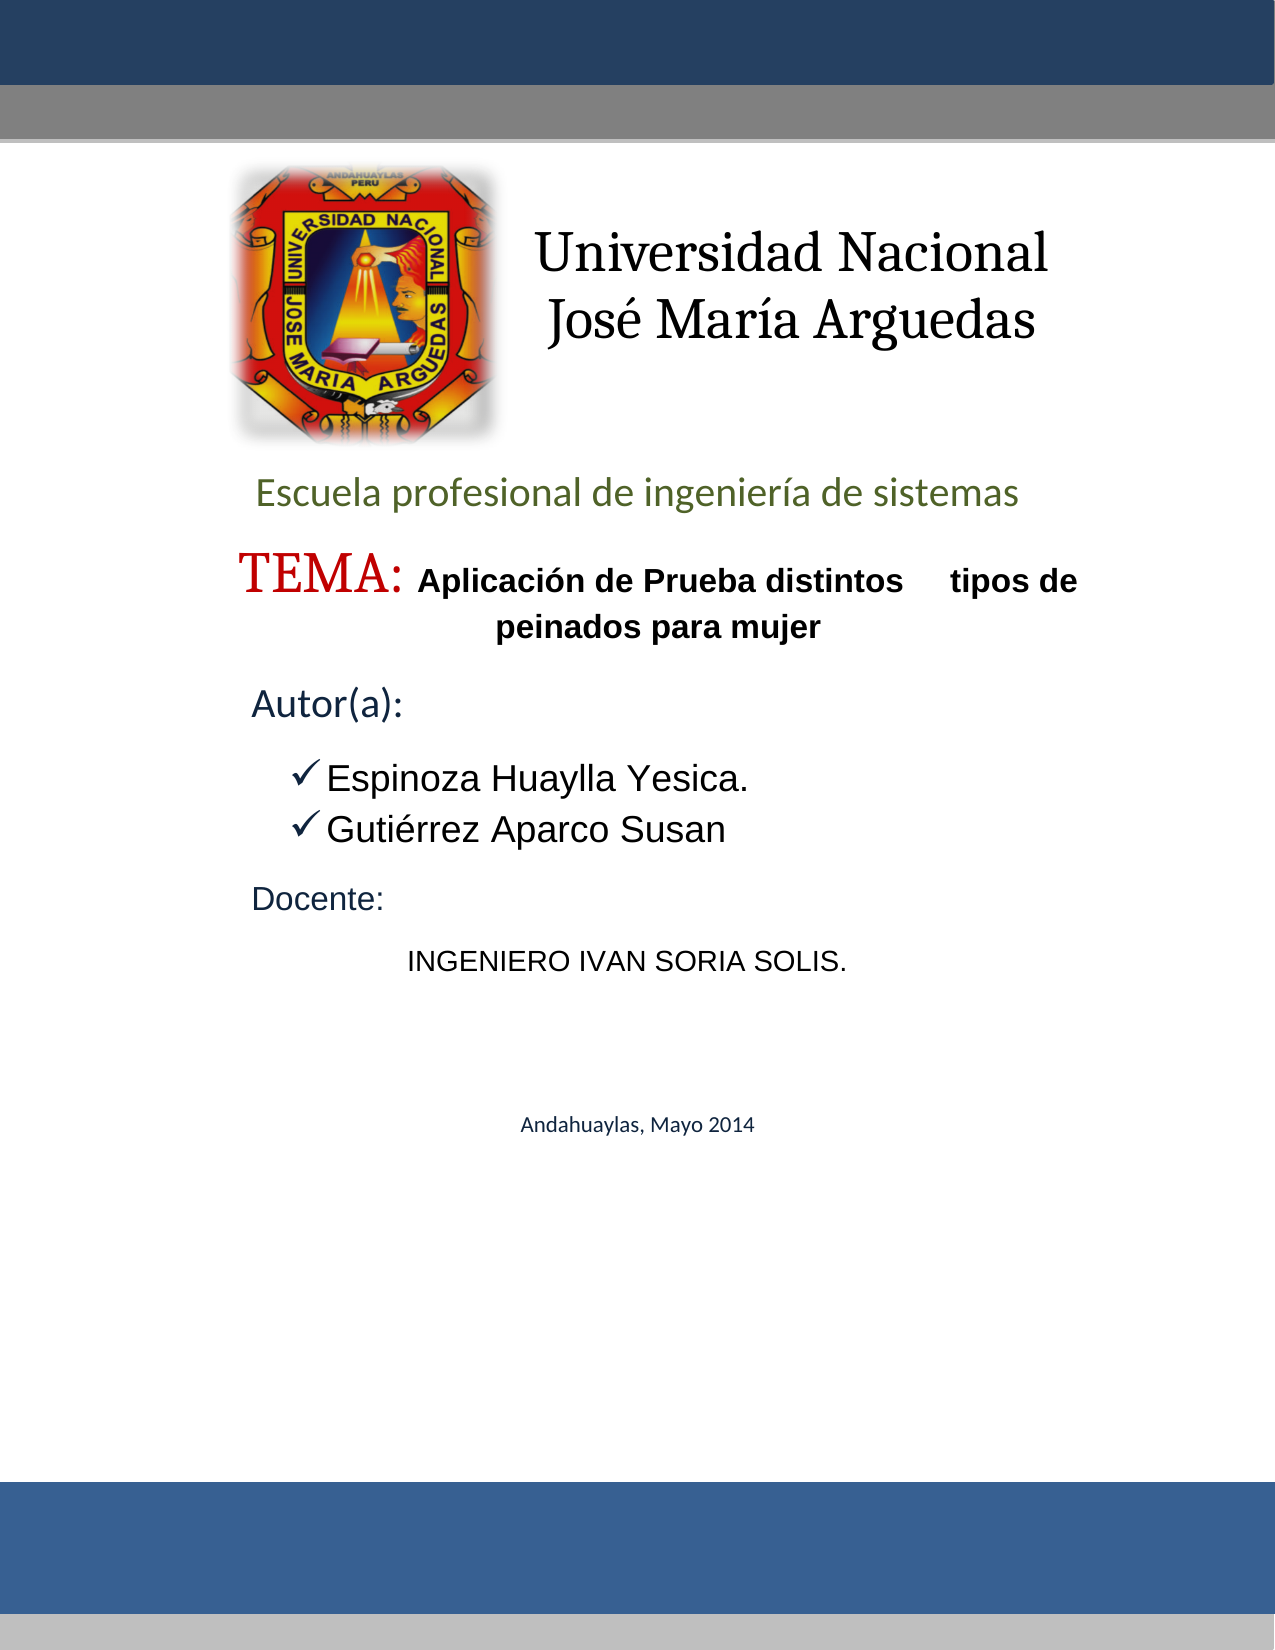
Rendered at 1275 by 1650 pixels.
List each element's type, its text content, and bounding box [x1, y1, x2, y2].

text Escuela profesional de ingeniería de sistemas [177, 466, 1098, 517]
text Docente: [251, 879, 1098, 917]
text INGENIERO IVAN SORIA SOLIS. [177, 944, 1098, 978]
list Gutiérrez Aparco Susan [288, 807, 1098, 852]
text Autor(a): [251, 677, 1098, 728]
picture [253, 188, 472, 421]
text Andahuaylas, Mayo 2014 [177, 1110, 1098, 1138]
list Espinoza Huaylla Yesica. [288, 757, 1098, 801]
